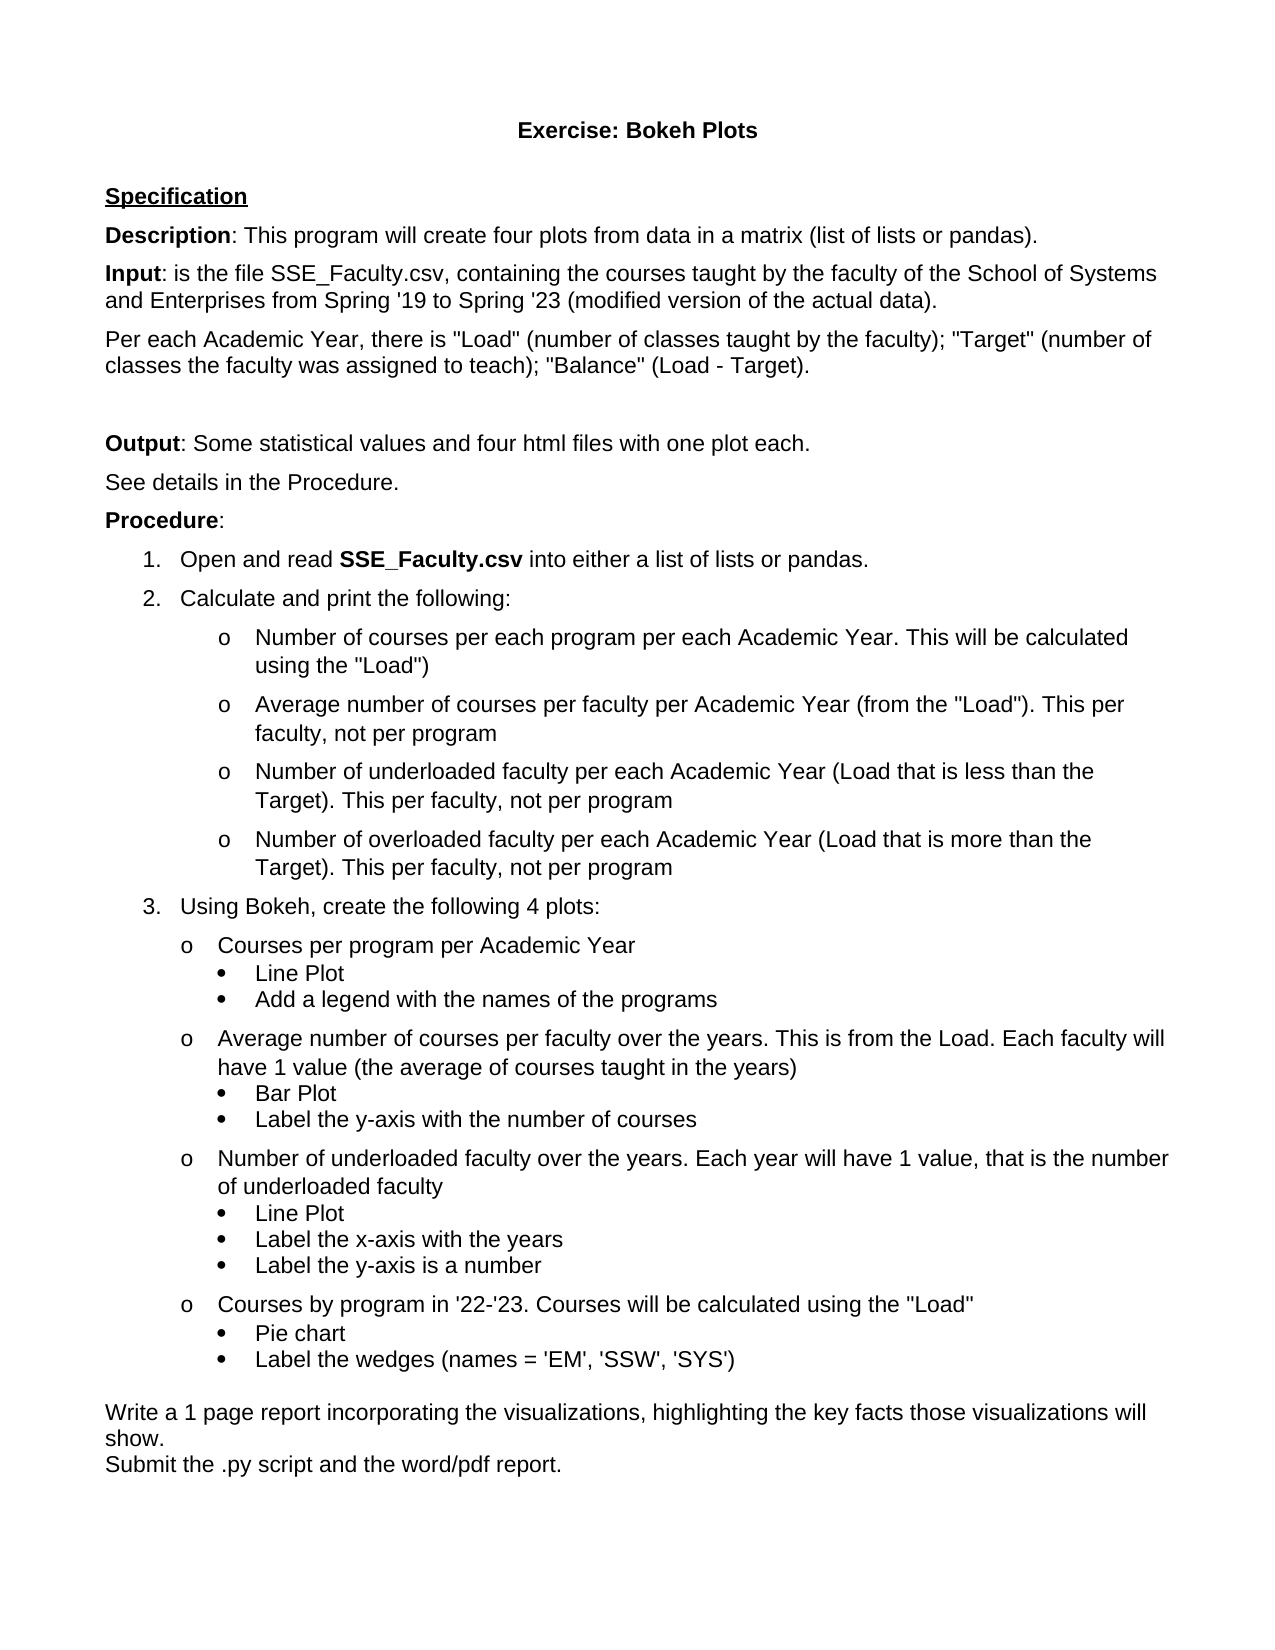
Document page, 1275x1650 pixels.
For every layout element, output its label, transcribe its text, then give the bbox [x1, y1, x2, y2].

list Bar Plot [217, 1080, 1170, 1106]
list Label the y-axis with the number of courses [217, 1106, 1170, 1132]
text Per each Academic Year, there is "Load" (number of classes taught by the faculty); "Target" (number of classes the faculty was assigned to teach); "Balance" (Load - Target). [105, 326, 1170, 378]
text Input: is the file SSE_Faculty.csv, containing the courses taught by the faculty of the School of Systems and Enterprises from Spring '19 to Spring '23 (modified version of the actual data). [105, 260, 1170, 313]
text See details in the Procedure. [105, 468, 1170, 495]
list Courses by program in '22-'23. Courses will be calculated using the "Load" [180, 1291, 1170, 1319]
list Average number of courses per faculty per Academic Year (from the "Load"). This per faculty, not per program [217, 691, 1170, 746]
text Description: This program will create four plots from data in a matrix (list of lists or pandas). [105, 222, 1170, 248]
list Line Plot [217, 1200, 1170, 1226]
list Number of courses per each program per each Academic Year. This will be calculated using the "Load") [217, 624, 1170, 679]
text Procedure: [105, 507, 1170, 534]
text Specification [105, 183, 1170, 209]
text Exercise: Bokeh Plots [105, 117, 1170, 144]
list Add a legend with the names of the programs [217, 986, 1170, 1013]
list Number of underloaded faculty per each Academic Year (Load that is less than the Target). This per faculty, not per program [217, 758, 1170, 813]
text Output: Some statistical values and four html files with one plot each. [105, 430, 1170, 456]
list Average number of courses per faculty over the years. This is from the Load. Each faculty will have 1 value (the average of courses taught in the years) [180, 1025, 1170, 1080]
list Open and read SSE_Faculty.csv into either a list of lists or pandas. [142, 546, 1170, 573]
text Write a 1 page report incorporating the visualizations, highlighting the key facts those visualizations will show. [105, 1399, 1170, 1451]
list Label the y-axis is a number [217, 1252, 1170, 1279]
list Label the wedges (names = 'EM', 'SSW', 'SYS') [217, 1346, 1170, 1372]
list Number of underloaded faculty over the years. Each year will have 1 value, that is the number of underloaded faculty [180, 1145, 1170, 1200]
list Calculate and print the following: [142, 585, 1170, 611]
list Using Bokeh, create the following 4 plots: [142, 893, 1170, 919]
list Line Plot [217, 960, 1170, 986]
list Courses per program per Academic Year [180, 932, 1170, 960]
list Label the x-axis with the years [217, 1226, 1170, 1252]
list Number of overloaded faculty per each Academic Year (Load that is more than the Target). This per faculty, not per program [217, 826, 1170, 880]
text Submit the .py script and the word/pdf report. [105, 1451, 1170, 1478]
list Pie chart [217, 1319, 1170, 1346]
